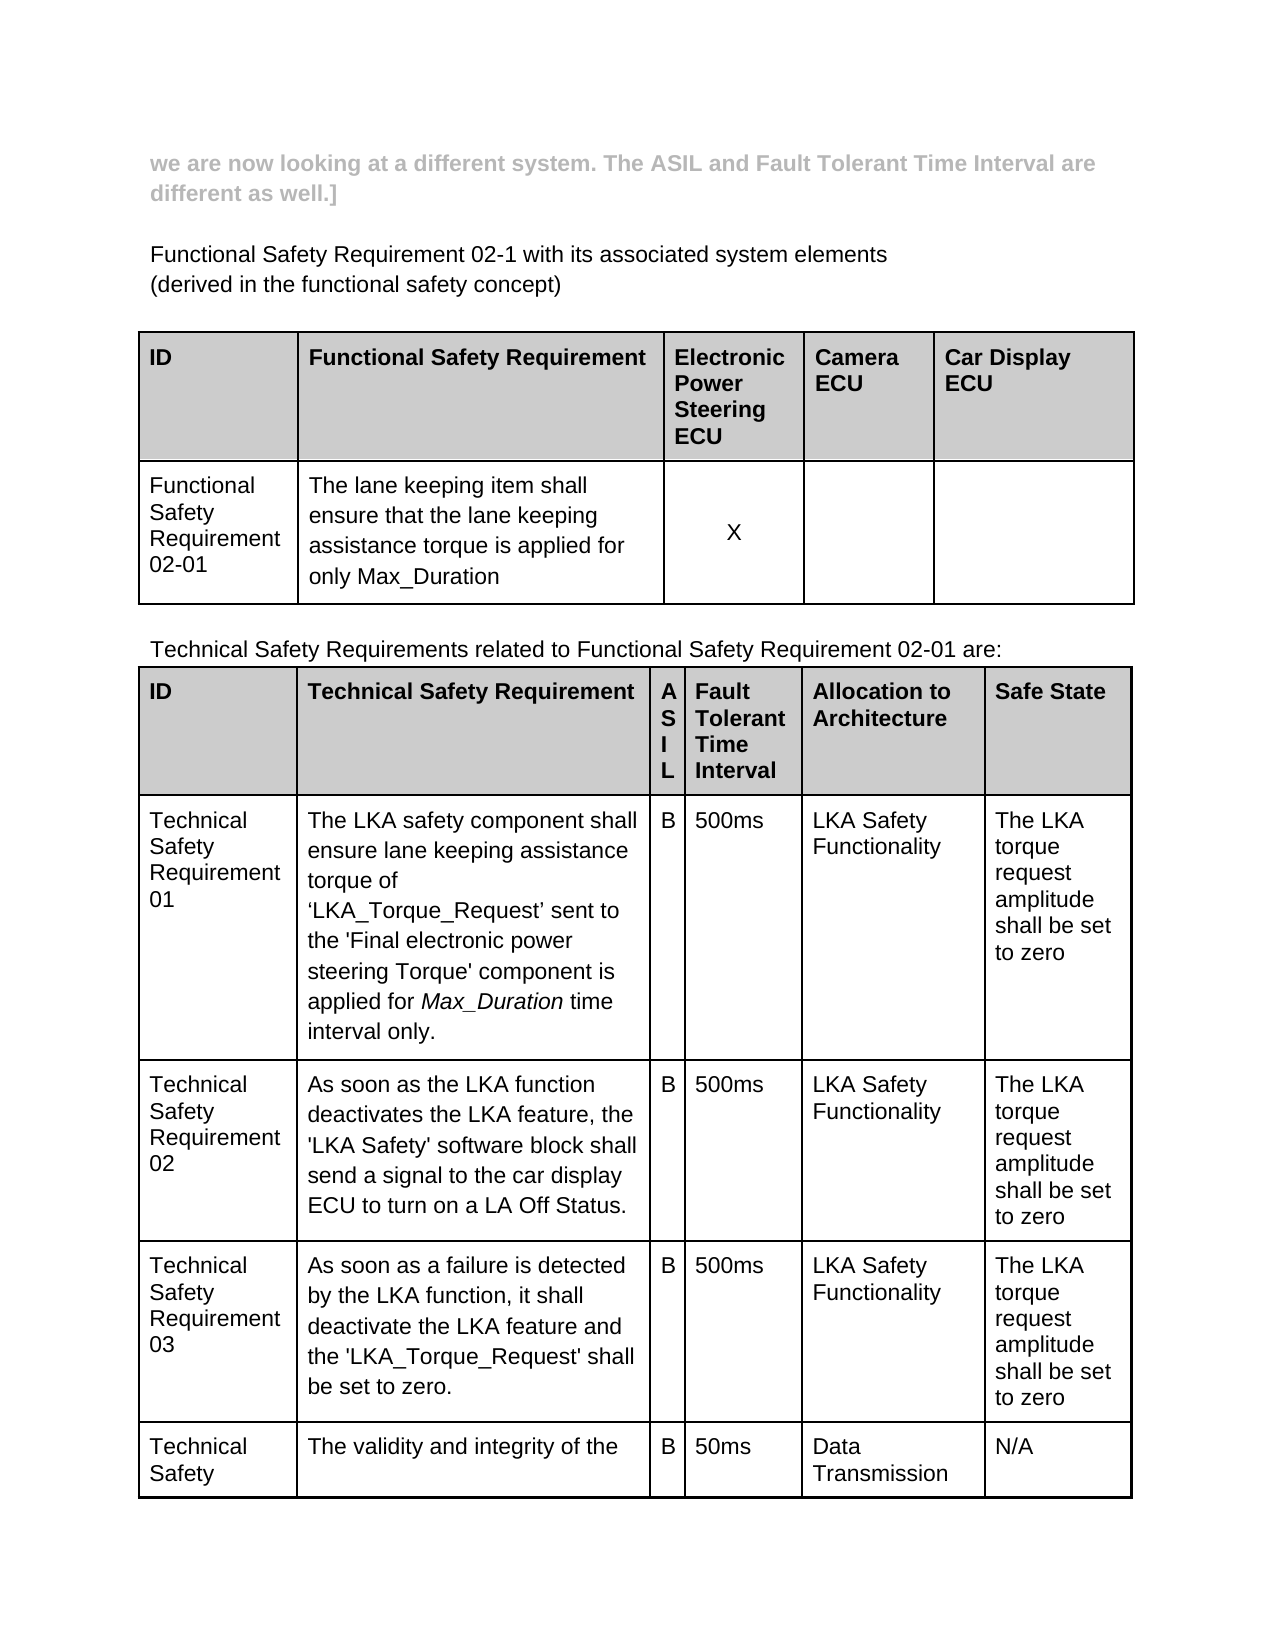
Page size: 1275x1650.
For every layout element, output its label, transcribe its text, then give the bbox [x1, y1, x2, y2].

table_header Technical Safety Requirement [298, 668, 649, 794]
table_header Allocation to Architecture [803, 668, 984, 794]
table_cell The lane keeping item shall ensure that the lane keeping assistance torque is applied for only Max_Duration [299, 462, 663, 603]
table_cell LKA Safety Functionality [803, 796, 984, 1059]
table_cell As soon as the LKA function deactivates the LKA feature, the 'LKA Safety' software block shall send a signal to the car display ECU to turn on a LA Off Status. [298, 1061, 649, 1240]
table_cell The LKA safety component shall ensure lane keeping assistance torque of ‘LKA_Torque_Request’ sent to the 'Final electronic power steering Torque' component is applied for Max_Duration time interval only. [298, 796, 649, 1059]
table_header ASIL [651, 668, 684, 794]
table_cell The LKA torque request amplitude shall be set to zero [986, 1061, 1130, 1240]
table_header Camera ECU [805, 333, 933, 459]
table_cell Technical Safety Requirement 02 [140, 1061, 296, 1240]
table_cell The LKA torque request amplitude shall be set to zero [986, 796, 1130, 1059]
table_cell N/A [986, 1423, 1130, 1496]
table_cell 500ms [686, 1242, 801, 1421]
table_header Car Display ECU [935, 333, 1133, 459]
text Technical Safety Requirements related to Functional Safety Requirement 02-01 are: [150, 636, 1125, 662]
table_header Safe State [986, 668, 1130, 794]
table_cell The validity and integrity of the data transmission for 'LDW_Torque_Request' signal shall be ensured. [298, 1423, 649, 1496]
table_cell B [651, 1423, 684, 1496]
table_cell Technical Safety Requirement 01 [140, 796, 296, 1059]
table_header Electronic Power Steering ECU [665, 333, 803, 459]
text Functional Safety Requirement 02-1 with its associated system elements [150, 241, 1125, 267]
table_cell 500ms [686, 1061, 801, 1240]
table_cell The LKA torque request amplitude shall be set to zero [986, 1242, 1130, 1421]
table_header Functional Safety Requirement [299, 333, 663, 459]
table_cell Functional Safety Requirement 02-01 [140, 462, 297, 603]
table_cell B [651, 1061, 684, 1240]
table_cell 50ms [686, 1423, 801, 1496]
table_cell 500ms [686, 796, 801, 1059]
table_cell [935, 462, 1133, 603]
table_cell Technical Safety Requirement 04 [140, 1423, 296, 1496]
table_cell Data Transmission Integrity Check [803, 1423, 984, 1496]
table_cell LKA Safety Functionality [803, 1242, 984, 1421]
table_cell LKA Safety Functionality [803, 1061, 984, 1240]
table_cell B [651, 1242, 684, 1421]
table_cell Technical Safety Requirement 03 [140, 1242, 296, 1421]
table_cell X [665, 462, 803, 603]
table_header Fault Tolerant Time Interval [686, 668, 801, 794]
table_cell B [651, 796, 684, 1059]
table_cell As soon as a failure is detected by the LKA function, it shall deactivate the LKA feature and the 'LKA_Torque_Request' shall be set to zero. [298, 1242, 649, 1421]
table_header ID [140, 668, 296, 794]
table_header ID [140, 333, 297, 459]
text (derived in the functional safety concept) [150, 271, 1125, 297]
table_cell [805, 462, 933, 603]
